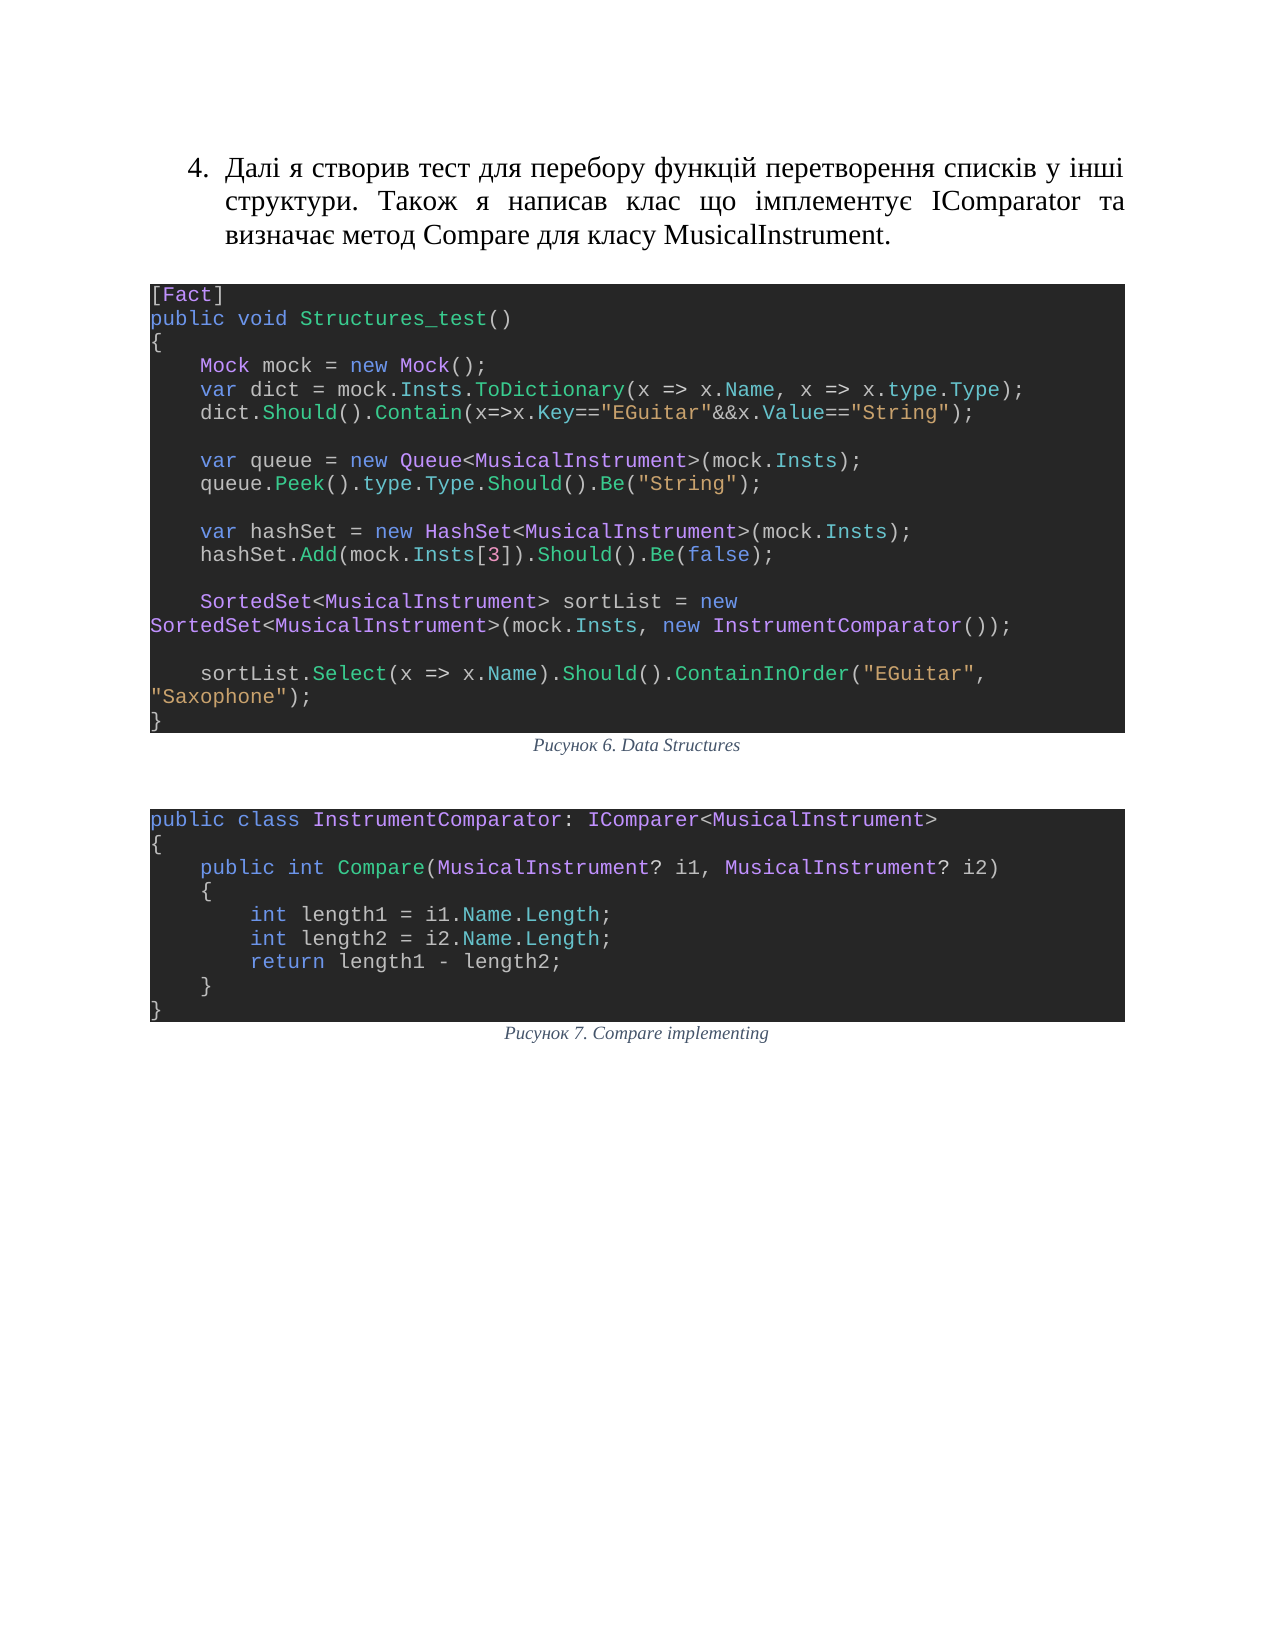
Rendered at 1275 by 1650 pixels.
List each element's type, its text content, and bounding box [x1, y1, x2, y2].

text public class InstrumentComparator: IComparer<MusicalInstrument> { public int Compare(MusicalInstrument? i1, MusicalInstrument? i2) { int length1 = i1.Name.Length; int length2 = i2.Name.Length; return length1 - length2; } } [150, 809, 1125, 1022]
list Далі я створив тест для перебору функцій перетворення списків у інші структури. Також я написав клас що імплементує IComparator та визначає метод Compare для класу MusicalInstrument. [187, 150, 1125, 251]
text [Fact] public void Structures_test() { Mock mock = new Mock(); var dict = mock.Insts.ToDictionary(x => x.Name, x => x.type.Type); dict.Should().Contain(x=>x.Key=="EGuitar"&&x.Value=="String"); var queue = new Queue<MusicalInstrument>(mock.Insts); queue.Peek().type.Type.Should().Be("String"); var hashSet = new HashSet<MusicalInstrument>(mock.Insts); hashSet.Add(mock.Insts[3]).Should().Be(false); SortedSet<MusicalInstrument> sortList = new SortedSet<MusicalInstrument>(mock.Insts, new InstrumentComparator()); sortList.Select(x => x.Name).Should().ContainInOrder("EGuitar", "Saxophone"); } [150, 284, 1125, 733]
